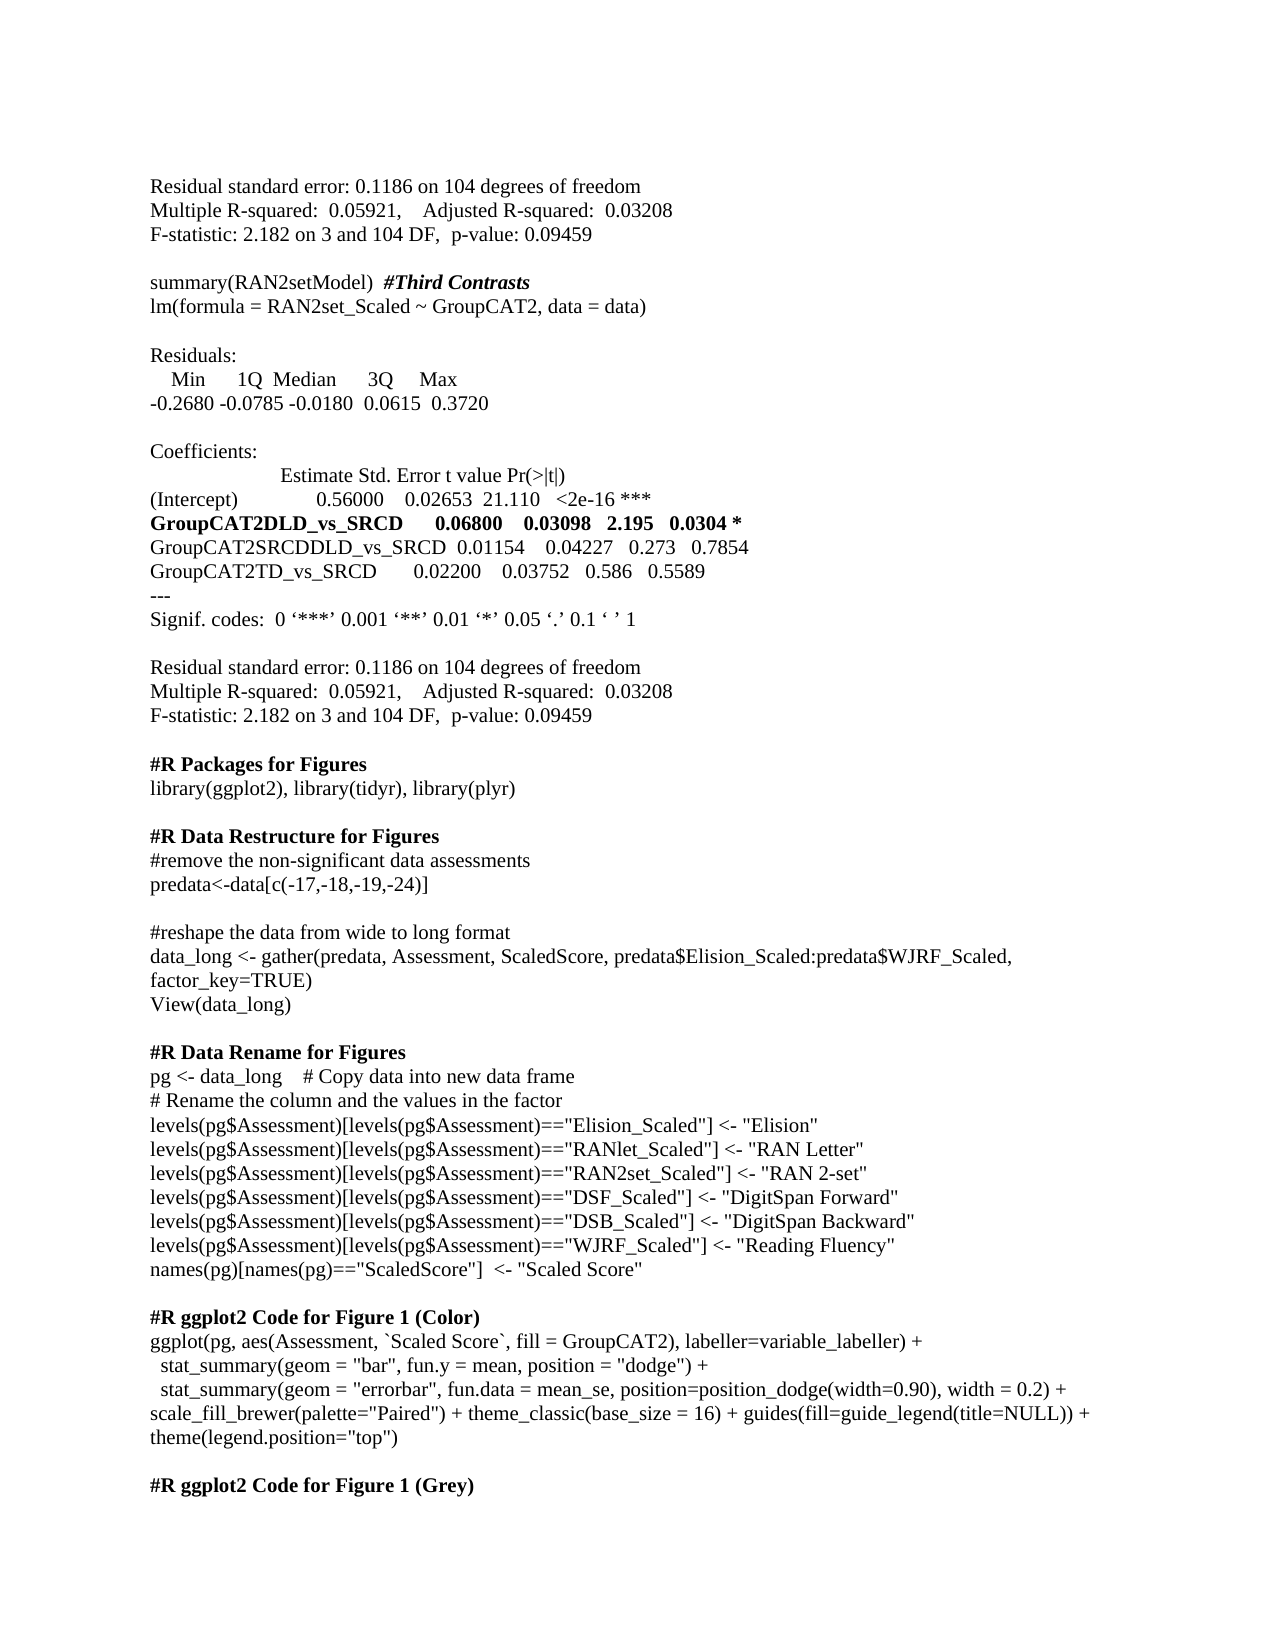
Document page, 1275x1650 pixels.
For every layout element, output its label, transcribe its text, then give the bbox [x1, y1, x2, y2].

text summary(RAN2setModel) #Third Contrasts [150, 270, 1125, 294]
text # Rename the column and the values in the factor [150, 1088, 1125, 1112]
text GroupCAT2SRCDDLD_vs_SRCD 0.01154 0.04227 0.273 0.7854 [150, 535, 1125, 559]
text Multiple R-squared: 0.05921, Adjusted R-squared: 0.03208 [150, 679, 1125, 703]
text GroupCAT2DLD_vs_SRCD 0.06800 0.03098 2.195 0.0304 * [150, 511, 1125, 535]
text stat_summary(geom = "bar", fun.y = mean, position = "dodge") + [150, 1353, 1125, 1377]
text library(ggplot2), library(tidyr), library(plyr) [150, 776, 1125, 800]
text F-statistic: 2.182 on 3 and 104 DF, p-value: 0.09459 [150, 222, 1125, 246]
text Residual standard error: 0.1186 on 104 degrees of freedom [150, 655, 1125, 679]
text ggplot(pg, aes(Assessment, `Scaled Score`, fill = GroupCAT2), labeller=variable_labeller) + [150, 1329, 1125, 1353]
text Min 1Q Median 3Q Max [150, 367, 1125, 391]
text levels(pg$Assessment)[levels(pg$Assessment)=="RAN2set_Scaled"] <- "RAN 2-set" [150, 1161, 1125, 1185]
text #R Data Rename for Figures [150, 1040, 1125, 1064]
text GroupCAT2TD_vs_SRCD 0.02200 0.03752 0.586 0.5589 [150, 559, 1125, 583]
text levels(pg$Assessment)[levels(pg$Assessment)=="DSF_Scaled"] <- "DigitSpan Forward" [150, 1185, 1125, 1209]
text --- [150, 583, 1125, 607]
text stat_summary(geom = "errorbar", fun.data = mean_se, position=position_dodge(width=0.90), width = 0.2) + scale_fill_brewer(palette="Paired") + theme_classic(base_size = 16) + guides(fill=guide_legend(title=NULL)) + theme(legend.position="top") [150, 1377, 1125, 1449]
text #R ggplot2 Code for Figure 1 (Grey) [150, 1473, 1125, 1497]
text levels(pg$Assessment)[levels(pg$Assessment)=="WJRF_Scaled"] <- "Reading Fluency" [150, 1233, 1125, 1257]
text names(pg)[names(pg)=="ScaledScore"] <- "Scaled Score" [150, 1257, 1125, 1281]
text #reshape the data from wide to long format [150, 920, 1125, 944]
text Residual standard error: 0.1186 on 104 degrees of freedom [150, 174, 1125, 198]
text #R Packages for Figures [150, 752, 1125, 776]
text data_long <- gather(predata, Assessment, ScaledScore, predata$Elision_Scaled:predata$WJRF_Scaled, factor_key=TRUE) [150, 944, 1125, 992]
text View(data_long) [150, 992, 1125, 1016]
text Multiple R-squared: 0.05921, Adjusted R-squared: 0.03208 [150, 198, 1125, 222]
text predata<-data[c(-17,-18,-19,-24)] [150, 872, 1125, 896]
text #R Data Restructure for Figures [150, 824, 1125, 848]
text #R ggplot2 Code for Figure 1 (Color) [150, 1305, 1125, 1329]
text lm(formula = RAN2set_Scaled ~ GroupCAT2, data = data) [150, 294, 1125, 318]
text levels(pg$Assessment)[levels(pg$Assessment)=="DSB_Scaled"] <- "DigitSpan Backward" [150, 1209, 1125, 1233]
text -0.2680 -0.0785 -0.0180 0.0615 0.3720 [150, 391, 1125, 415]
text Signif. codes: 0 ‘***’ 0.001 ‘**’ 0.01 ‘*’ 0.05 ‘.’ 0.1 ‘ ’ 1 [150, 607, 1125, 631]
text levels(pg$Assessment)[levels(pg$Assessment)=="RANlet_Scaled"] <- "RAN Letter" [150, 1137, 1125, 1161]
text Residuals: [150, 342, 1125, 367]
text Estimate Std. Error t value Pr(>|t|) [150, 463, 1125, 487]
text levels(pg$Assessment)[levels(pg$Assessment)=="Elision_Scaled"] <- "Elision" [150, 1112, 1125, 1137]
text (Intercept) 0.56000 0.02653 21.110 <2e-16 *** [150, 487, 1125, 511]
text Coefficients: [150, 439, 1125, 463]
text pg <- data_long # Copy data into new data frame [150, 1064, 1125, 1088]
text #remove the non-significant data assessments [150, 848, 1125, 872]
text F-statistic: 2.182 on 3 and 104 DF, p-value: 0.09459 [150, 703, 1125, 727]
